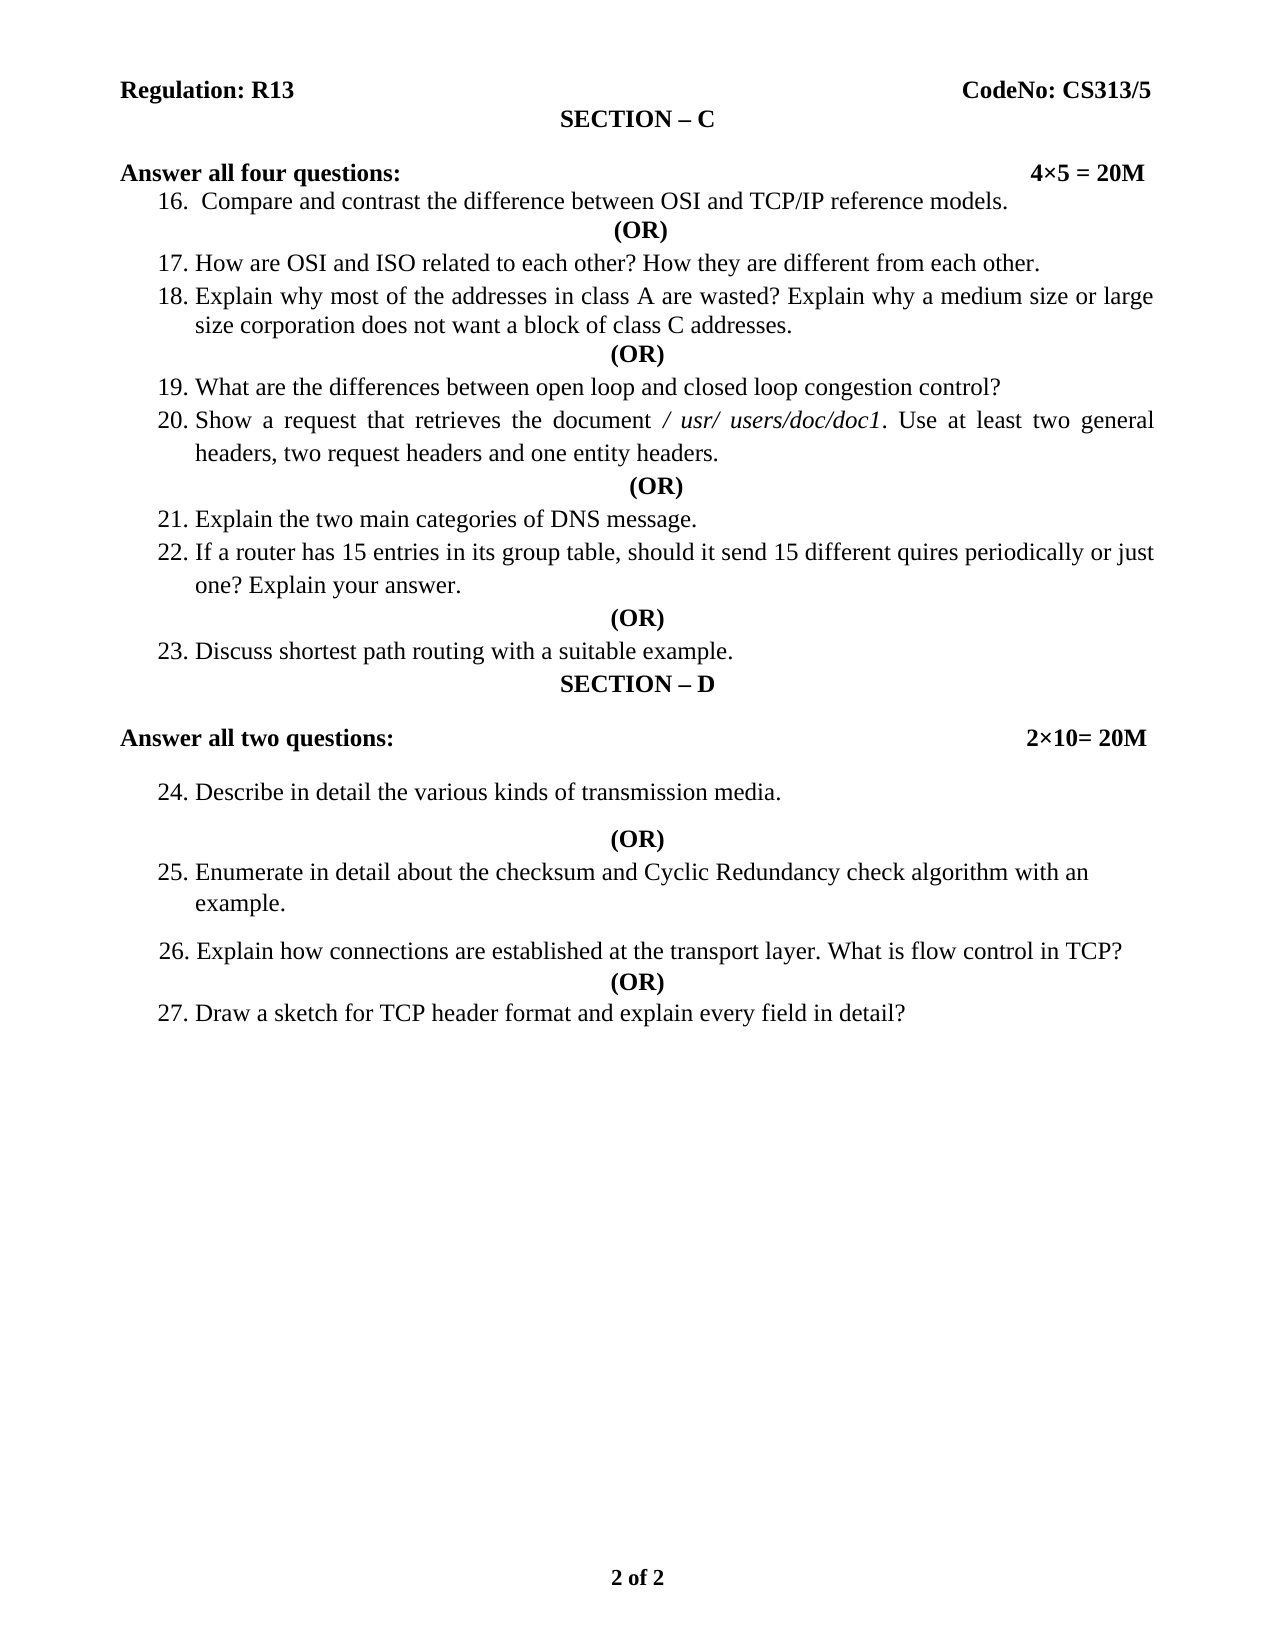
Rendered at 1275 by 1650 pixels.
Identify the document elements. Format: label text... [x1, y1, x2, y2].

list Explain why most of the addresses in class A are wasted? Explain why a medium size or large size corporation does not want a block of class C addresses. [157, 281, 1155, 339]
text 26. Explain how connections are established at the transport layer. What is flow control in TCP? (OR) [120, 936, 1155, 996]
list (OR) [120, 339, 1155, 367]
list Show a request that retrieves the document / usr/ users/doc/doc1. Use at least two general headers, two request headers and one entity headers. [157, 405, 1155, 466]
text Answer all two questions: 2×10= 20M [120, 723, 1155, 751]
list Describe in detail the various kinds of transmission media. [157, 777, 1155, 805]
list What are the differences between open loop and closed loop congestion control? [157, 372, 1155, 400]
list (OR) [120, 824, 1155, 853]
text (OR) [157, 471, 1155, 499]
list (OR) [120, 215, 1155, 244]
list (OR) [120, 603, 1155, 632]
list Discuss shortest path routing with a suitable example. [157, 636, 1155, 664]
list How are OSI and ISO related to each other? How they are different from each other. [157, 248, 1155, 277]
text Answer all four questions: 4×5 = 20M [120, 158, 1155, 186]
list Enumerate in detail about the checksum and Cyclic Redundancy check algorithm with an example. [157, 857, 1155, 917]
text SECTION – D [120, 669, 1155, 698]
list Explain the two main categories of DNS message. [157, 504, 1155, 532]
list If a router has 15 entries in its group table, should it send 15 different quires periodically or just one? Explain your answer. [157, 537, 1155, 598]
text SECTION – C [120, 104, 1155, 132]
list Compare and contrast the difference between OSI and TCP/IP reference models. [157, 186, 1155, 215]
list Draw a sketch for TCP header format and explain every field in detail? [157, 998, 1155, 1027]
